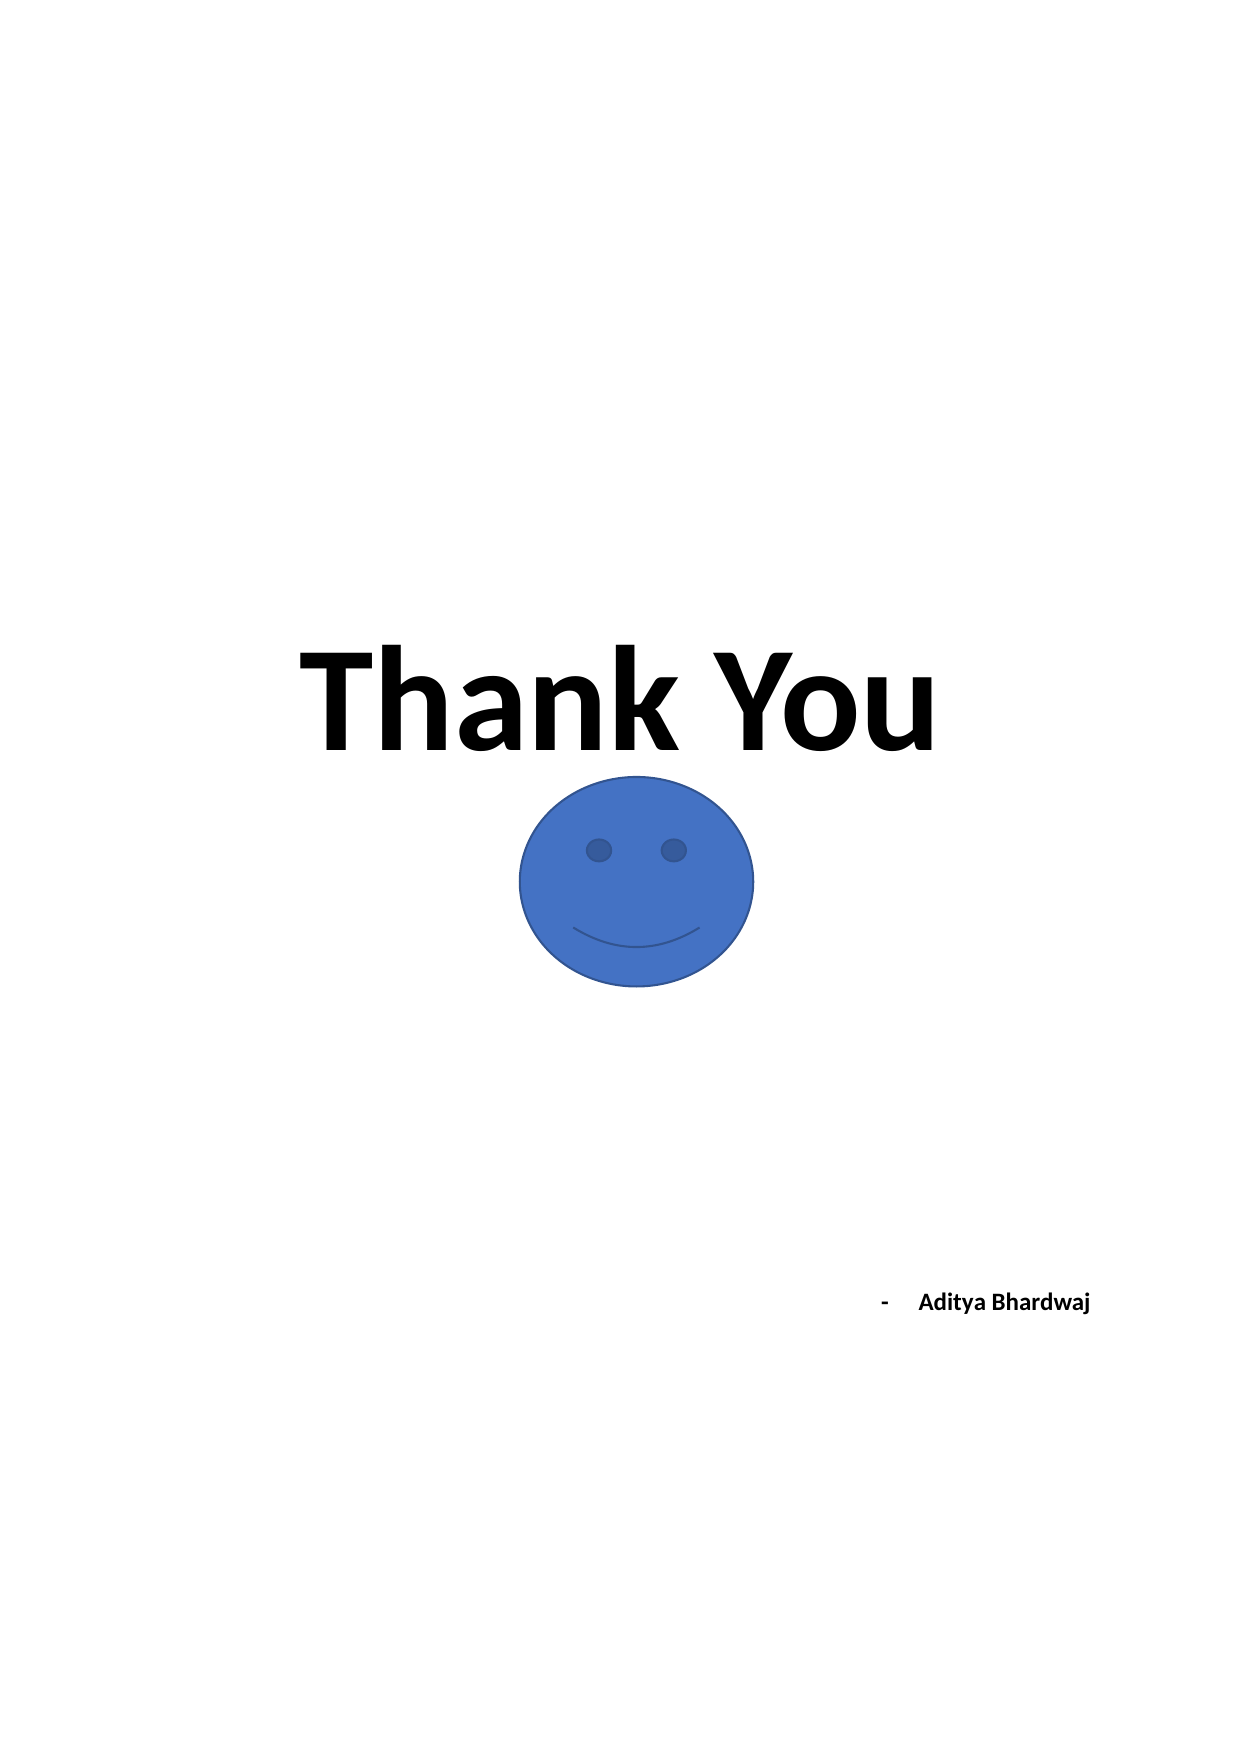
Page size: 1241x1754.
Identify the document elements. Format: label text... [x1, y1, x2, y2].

text Thank You [150, 604, 1090, 787]
list Aditya Bhardwaj [187, 1286, 1090, 1316]
